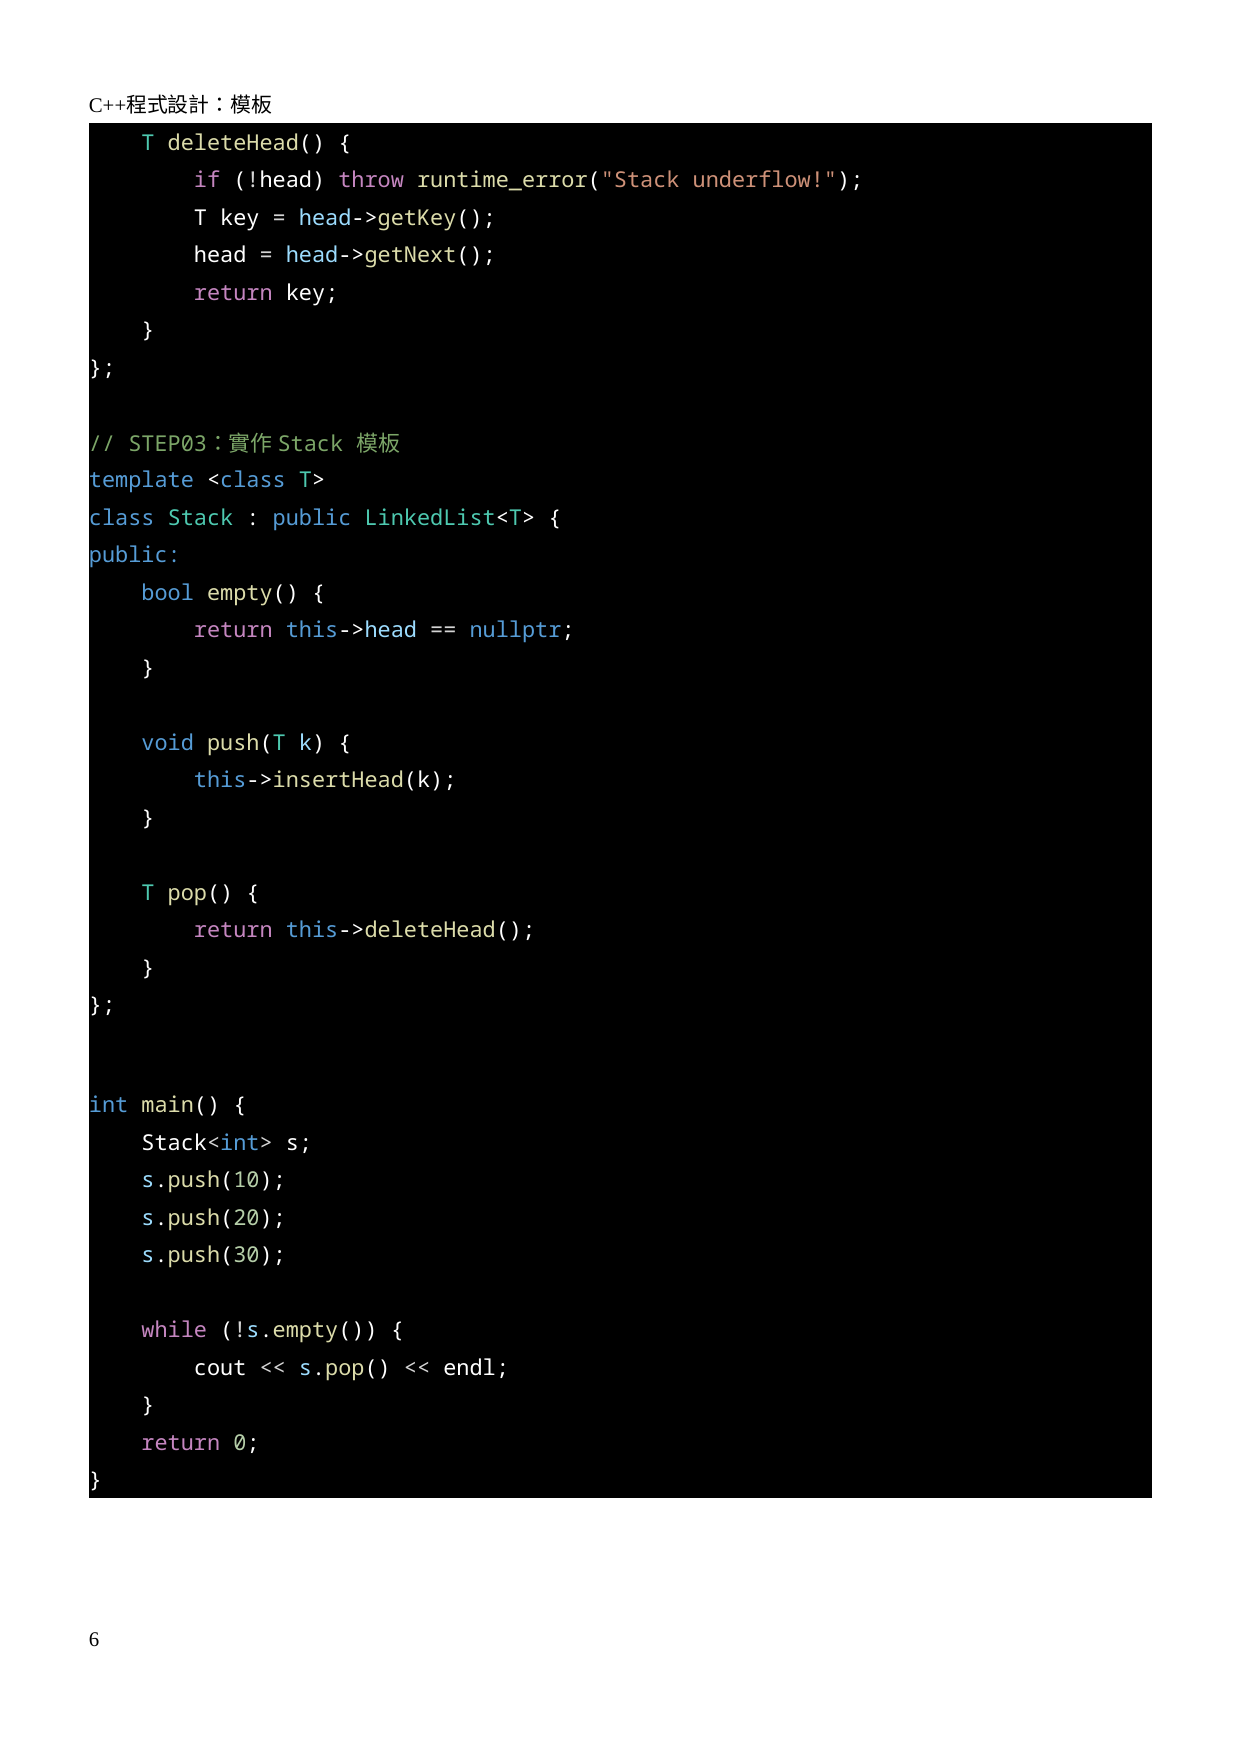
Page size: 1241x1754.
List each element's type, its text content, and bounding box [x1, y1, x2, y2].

text head = head->getNext(); [89, 235, 1152, 273]
text s.push(20); [89, 1198, 1152, 1235]
text int main() { [89, 1085, 1152, 1123]
text } [89, 1460, 1152, 1498]
text s.push(30); [89, 1235, 1152, 1273]
text return this->head == nullptr; [89, 610, 1152, 648]
text if (!head) throw runtime_error("Stack underflow!"); [89, 160, 1152, 198]
text } [89, 648, 1152, 685]
text bool empty() { [89, 573, 1152, 610]
text Stack<int> s; [89, 1123, 1152, 1160]
text T pop() { [89, 873, 1152, 910]
text T deleteHead() { [89, 123, 1152, 160]
text return 0; [89, 1423, 1152, 1460]
text }; [89, 985, 1152, 1023]
text }; [89, 348, 1152, 385]
text } [89, 1385, 1152, 1423]
text // STEP03：實作 Stack 模板 [89, 423, 1152, 460]
text template <class T> [89, 460, 1152, 498]
text s.push(10); [89, 1160, 1152, 1198]
text return this->deleteHead(); [89, 910, 1152, 948]
text class Stack : public LinkedList<T> { [89, 498, 1152, 535]
text public: [89, 535, 1152, 573]
text return key; [89, 273, 1152, 310]
text this->insertHead(k); [89, 760, 1152, 798]
text while (!s.empty()) { [89, 1310, 1152, 1348]
text } [89, 310, 1152, 348]
text T key = head->getKey(); [89, 198, 1152, 235]
text } [89, 798, 1152, 835]
text } [89, 948, 1152, 985]
text void push(T k) { [89, 723, 1152, 760]
text cout << s.pop() << endl; [89, 1348, 1152, 1385]
